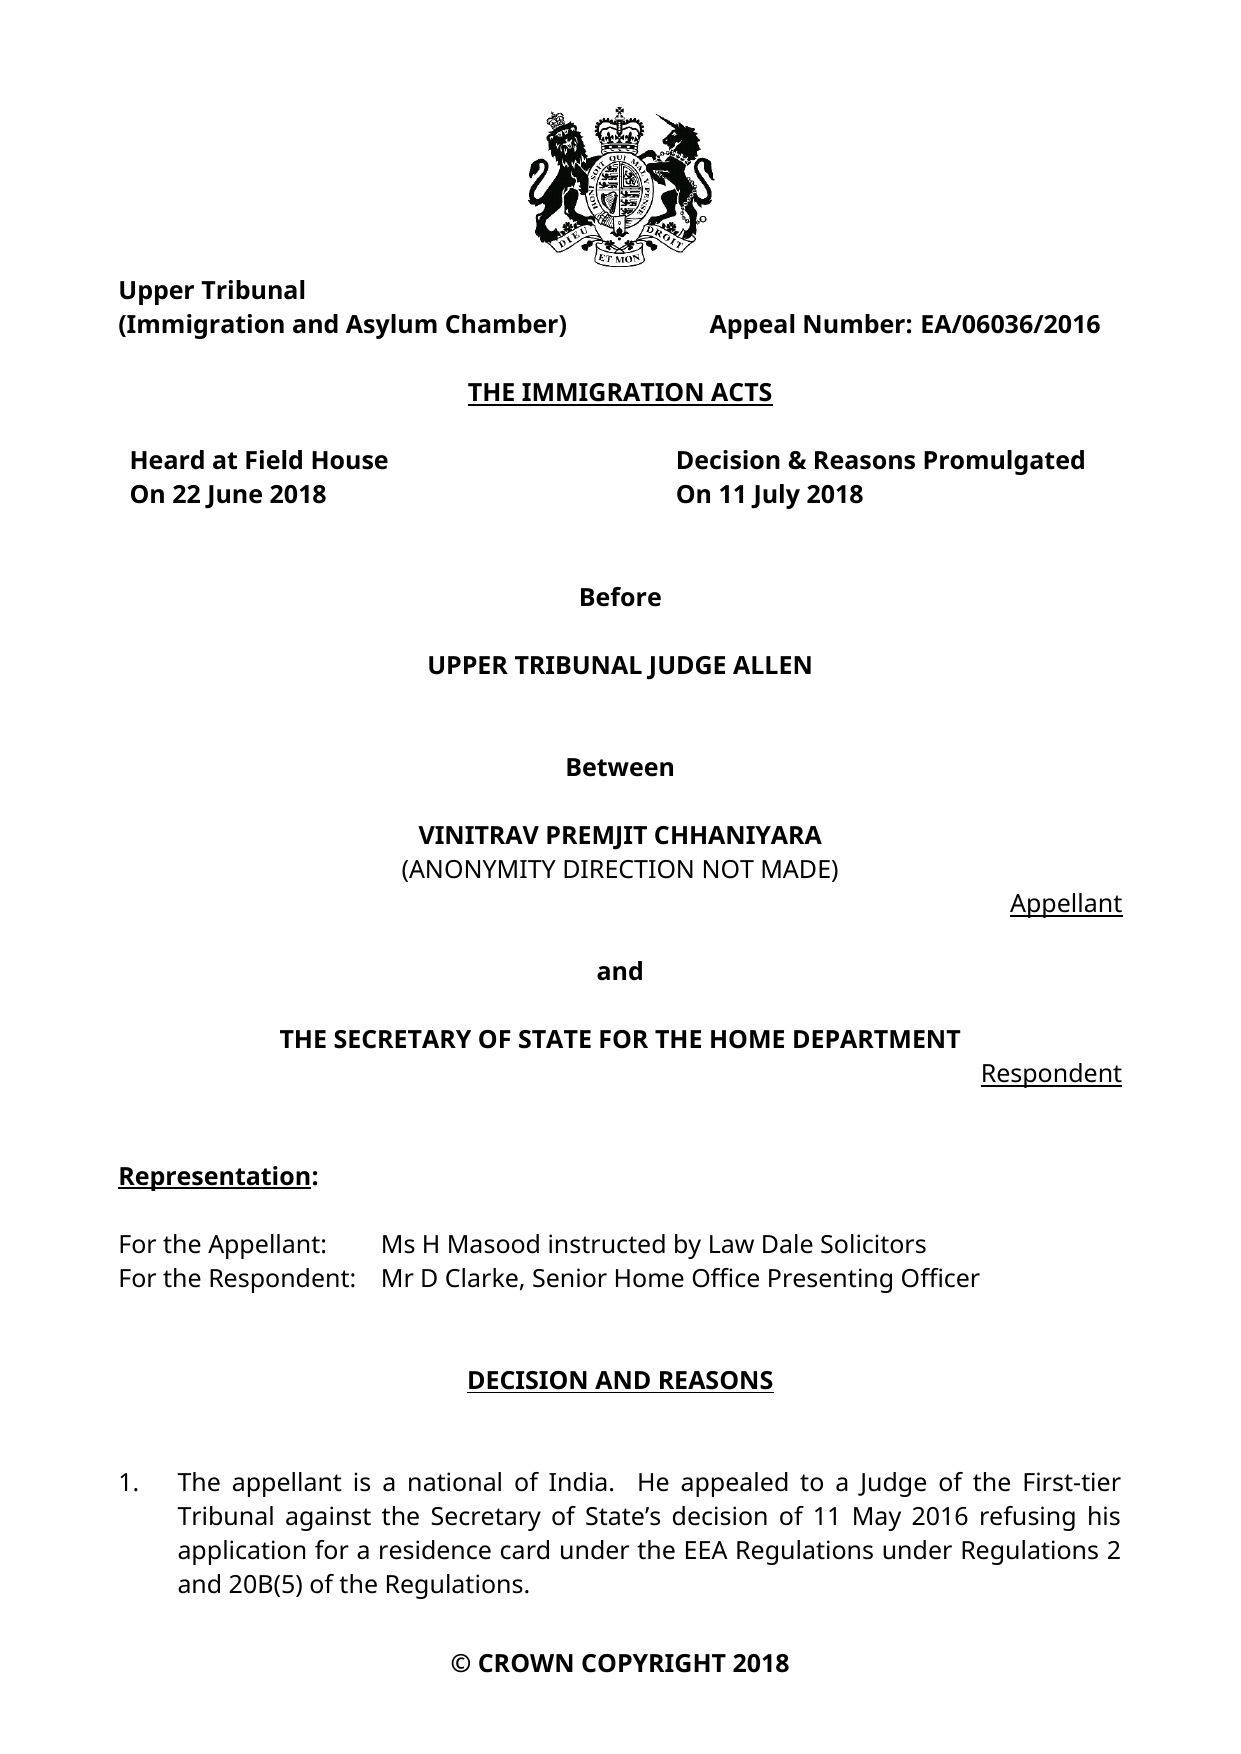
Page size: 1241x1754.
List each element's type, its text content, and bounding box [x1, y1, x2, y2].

text UPPER TRIBUNAL JUDGE ALLEN [118, 647, 1122, 681]
text Between [118, 749, 1122, 784]
text Upper Tribunal [118, 273, 1131, 307]
table_cell On 11 July 2018 [664, 477, 1122, 511]
text THE SECRETARY OF STATE FOR THE HOME DEPARTMENT [118, 1022, 1122, 1056]
text Before [118, 579, 1122, 613]
table_header Decision & Reasons Promulgated [664, 443, 1122, 477]
text Respondent [118, 1056, 1122, 1090]
text 1. The appellant is a national of . He appealed to a Judge of the First-tier Tribunal against the Secretary of State’s decision of 11 May 2016 refusing his application for a residence card under the EEA Regulations under Regulations 2 and 20B(5) of the Regulations. [118, 1465, 1122, 1601]
text Representation: [118, 1158, 1122, 1192]
text For the Appellant: Ms H Masood instructed by Law Dale Solicitors [118, 1226, 1122, 1261]
table_header Heard at Field House [118, 443, 664, 477]
text Appellant [118, 886, 1122, 920]
text (Immigration and Asylum Chamber) Appeal Number: EA/06036/2016 [118, 307, 1131, 341]
text THE IMMIGRATION ACTS [118, 375, 1122, 409]
text For the Respondent: Mr D Clarke, Senior Home Office Presenting Officer [118, 1261, 1122, 1294]
table_cell On 22 June 2018 [118, 477, 664, 511]
text and [118, 954, 1122, 988]
text Vinitrav Premjit Chhaniyara [118, 818, 1122, 852]
picture [522, 102, 719, 273]
text (anonymity direction not made) [118, 852, 1122, 886]
text DECISION AND REASONS [118, 1363, 1122, 1397]
